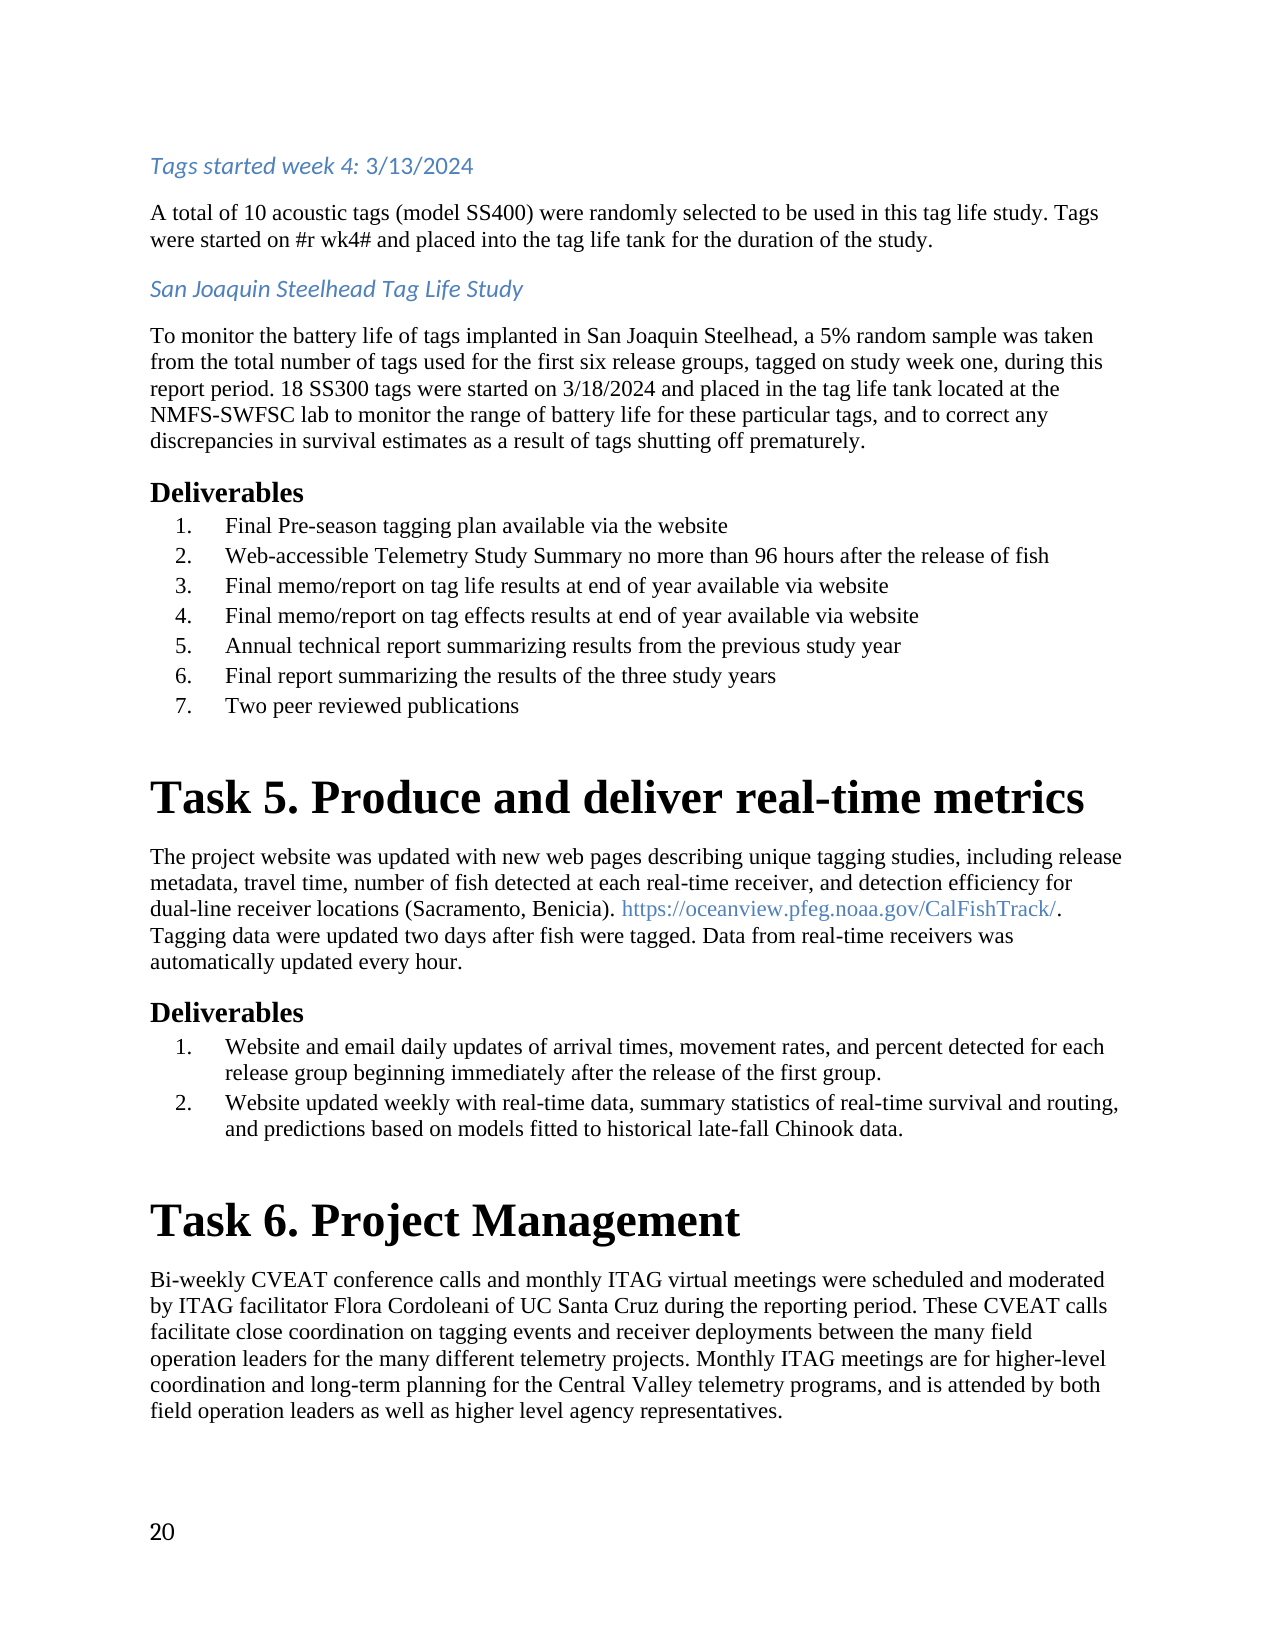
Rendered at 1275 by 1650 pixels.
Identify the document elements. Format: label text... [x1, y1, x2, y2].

list Final memo/report on tag effects results at end of year available via website [175, 602, 1125, 629]
list Two peer reviewed publications [175, 693, 1125, 719]
list Annual technical report summarizing results from the previous study year [175, 632, 1125, 659]
list Final Pre-season tagging plan available via the website [175, 512, 1125, 538]
text A total of 10 acoustic tags (model SS400) were randomly selected to be used in this tag life study. Tags were started on #r wk4# and placed into the tag life tank for the duration of the study. [150, 199, 1125, 252]
subtitle Tags started week 4: 3/13/2024 [150, 150, 1125, 181]
list Final report summarizing the results of the three study years [175, 662, 1125, 689]
list Web-accessible Telemetry Study Summary no more than 96 hours after the release of fish [175, 542, 1125, 568]
subtitle San Joaquin Steelhead Tag Life Study [150, 273, 1125, 303]
subtitle Task 5. Produce and deliver real-time metrics [150, 769, 1125, 824]
subtitle Deliverables [150, 475, 1125, 508]
list Website updated weekly with real-time data, summary statistics of real-time survival and routing, and predictions based on models fitted to historical late-fall Chinook data. [175, 1089, 1125, 1142]
text The project website was updated with new web pages describing unique tagging studies, including release metadata, travel time, number of fish detected at each real-time receiver, and detection efficiency for dual-line receiver locations (Sacramento, Benicia). https://oceanview.pfeg.noaa.gov/CalFishTrack/. Tagging data were updated two days after fish were tagged. Data from real-time receivers was automatically updated every hour. [150, 843, 1125, 974]
list Final memo/report on tag life results at end of year available via website [175, 572, 1125, 598]
text To monitor the battery life of tags implanted in San Joaquin Steelhead, a 5% random sample was taken from the total number of tags used for the first six release groups, tagged on study week one, during this report period. 18 SS300 tags were started on 3/18/2024 and placed in the tag life tank located at the NMFS-SWFSC lab to monitor the range of battery life for these particular tags, and to correct any discrepancies in survival estimates as a result of tags shutting off prematurely. [150, 322, 1125, 454]
text Bi-weekly CVEAT conference calls and monthly ITAG virtual meetings were scheduled and moderated by ITAG facilitator Flora Cordoleani of UC Santa Cruz during the reporting period. These CVEAT calls facilitate close coordination on tagging events and receiver deployments between the many field operation leaders for the many different telemetry projects. Monthly ITAG meetings are for higher-level coordination and long-term planning for the Central Valley telemetry programs, and is attended by both field operation leaders as well as higher level agency representatives. [150, 1266, 1125, 1424]
subtitle Deliverables [150, 995, 1125, 1029]
subtitle Task 6. Project Management [150, 1192, 1125, 1247]
list Website and email daily updates of arrival times, movement rates, and percent detected for each release group beginning immediately after the release of the first group. [175, 1033, 1125, 1085]
